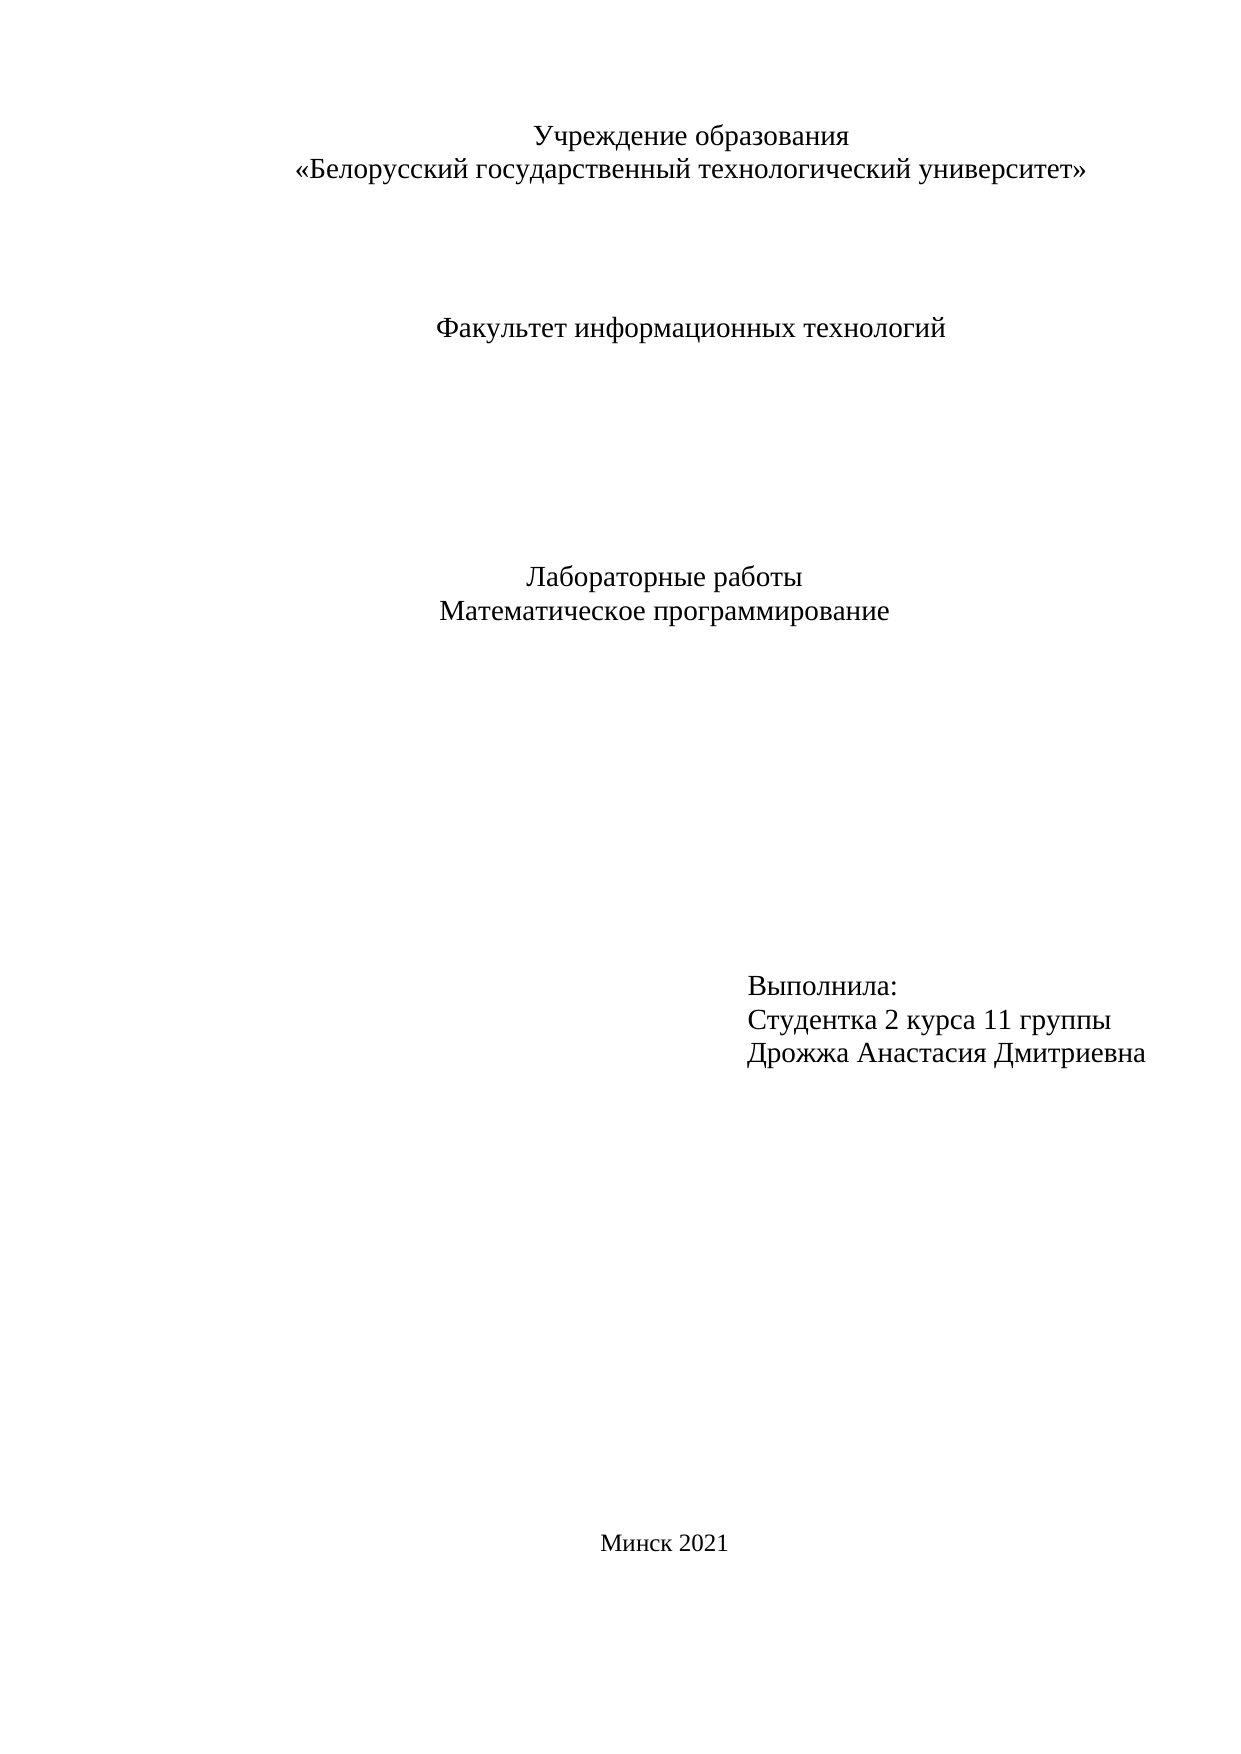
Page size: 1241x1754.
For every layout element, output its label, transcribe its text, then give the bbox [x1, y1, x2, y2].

text Выполнила: [694, 968, 1152, 1002]
text Студентка 2 курса 11 группы [694, 1002, 1152, 1036]
text Математическое программирование [177, 593, 1152, 626]
text Минск 2021 [177, 1528, 1152, 1557]
text Факультет информационных технологий [177, 310, 1152, 344]
text Лабораторные работы [177, 559, 1152, 593]
text Дрожжа Анастасия Дмитриевна [664, 1036, 1152, 1069]
text «Белорусский государственный технологический университет» [177, 152, 1152, 185]
text Учреждение образования [177, 118, 1152, 152]
